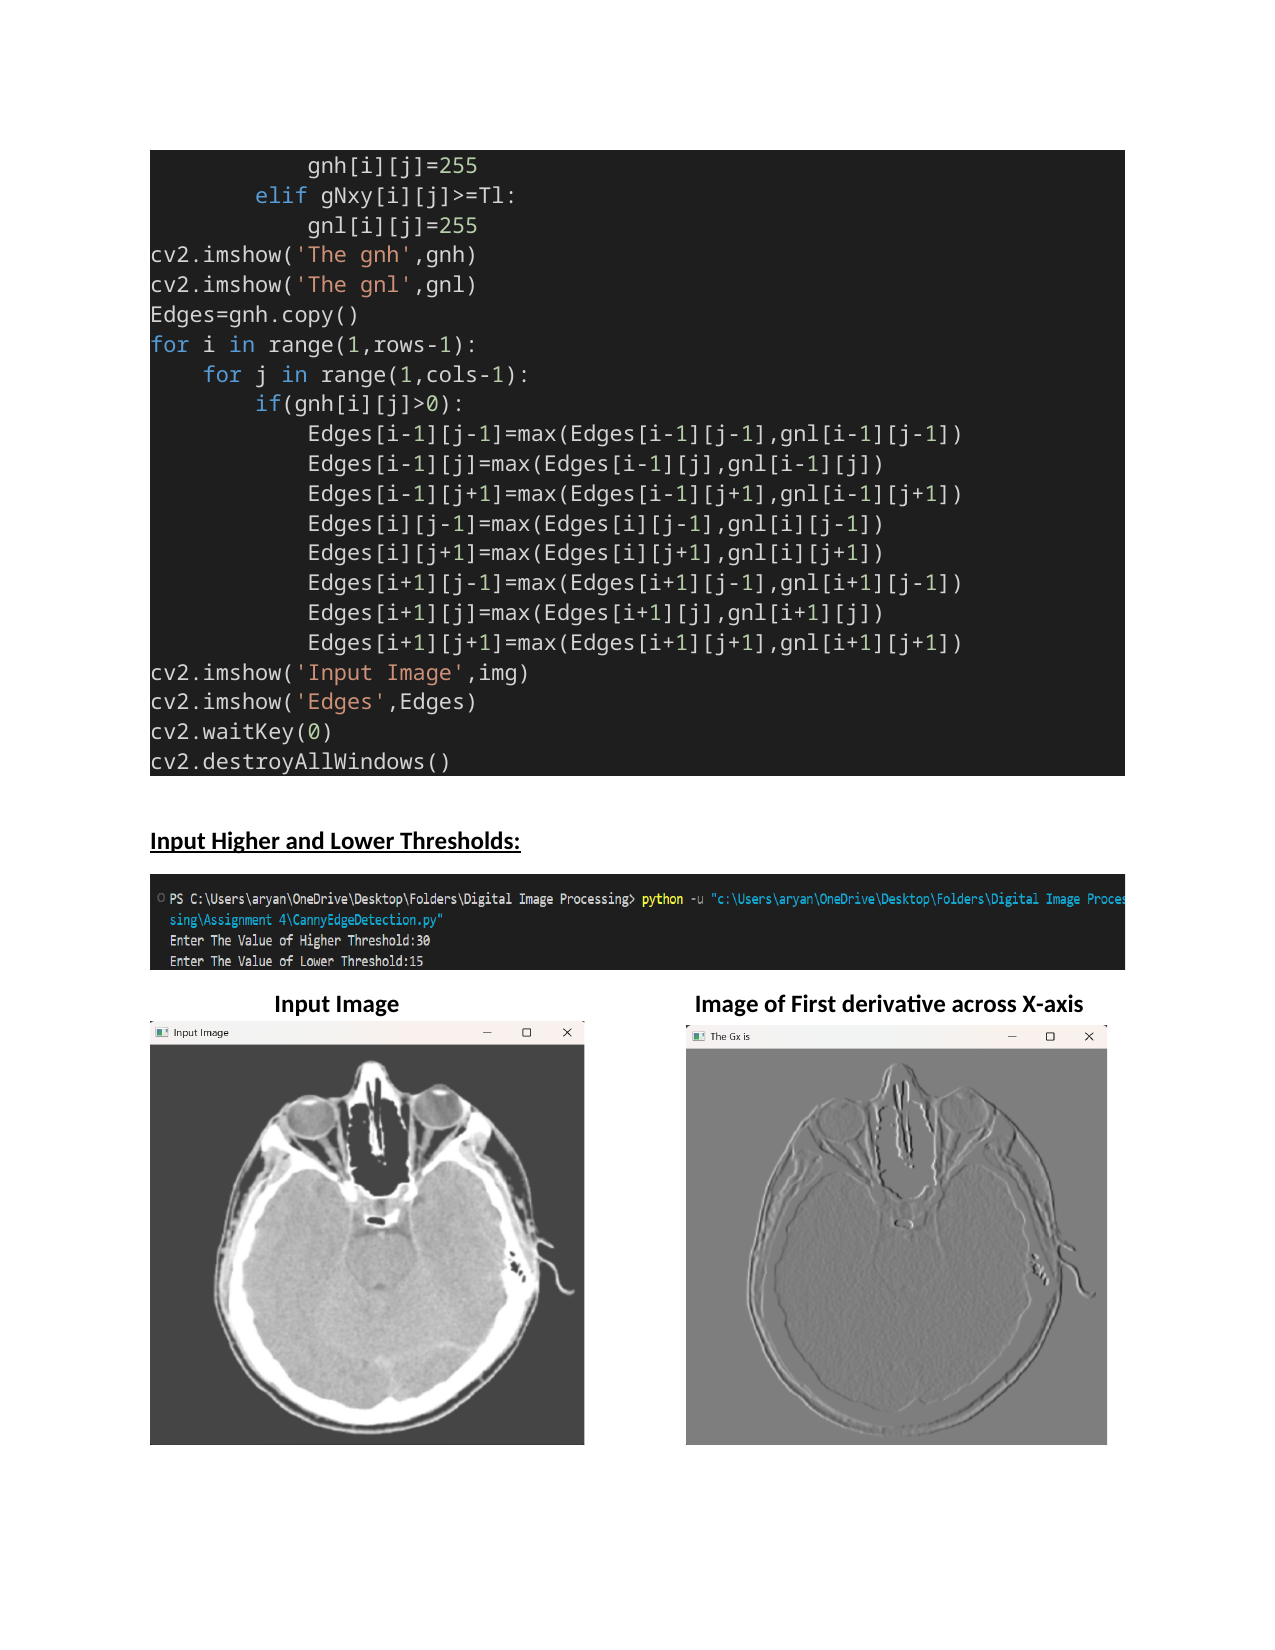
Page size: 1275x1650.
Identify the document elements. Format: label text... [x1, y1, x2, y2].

text cv2.destroyAllWindows() [150, 746, 1125, 776]
text Input Higher and Lower Thresholds: [150, 825, 1125, 856]
text Edges[i-1][j]=max(Edges[i-1][j],gnl[i-1][j]) [150, 448, 1125, 478]
text cv2.waitKey(0) [150, 716, 1125, 746]
text Edges=gnh.copy() [150, 299, 1125, 329]
text Edges[i+1][j-1]=max(Edges[i+1][j-1],gnl[i+1][j-1]) [150, 567, 1125, 597]
text cv2.imshow('Input Image',img) [150, 656, 1125, 686]
text gnl[i][j]=255 [150, 209, 1125, 239]
text Edges[i][j-1]=max(Edges[i][j-1],gnl[i][j-1]) [150, 507, 1125, 537]
text Edges[i+1][j]=max(Edges[i+1][j],gnl[i+1][j]) [150, 597, 1125, 627]
picture [150, 1021, 585, 1445]
text if(gnh[i][j]>0): [150, 388, 1125, 418]
text cv2.imshow('The gnl',gnl) [150, 269, 1125, 299]
text Edges[i][j+1]=max(Edges[i][j+1],gnl[i][j+1]) [150, 537, 1125, 567]
text Edges[i-1][j-1]=max(Edges[i-1][j-1],gnl[i-1][j-1]) [150, 418, 1125, 448]
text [150, 989, 1125, 1450]
text Edges[i-1][j+1]=max(Edges[i-1][j+1],gnl[i-1][j+1]) [150, 478, 1125, 507]
picture [150, 874, 1125, 970]
text cv2.imshow('Edges',Edges) [150, 686, 1125, 716]
text Edges[i+1][j+1]=max(Edges[i+1][j+1],gnl[i+1][j+1]) [150, 627, 1125, 656]
picture [686, 1025, 1108, 1445]
text cv2.imshow('The gnh',gnh) [150, 239, 1125, 269]
text for i in range(1,rows-1): [150, 329, 1125, 358]
text for j in range(1,cols-1): [150, 358, 1125, 388]
text elif gNxy[i][j]>=Tl: [150, 180, 1125, 209]
text gnh[i][j]=255 [150, 150, 1125, 180]
